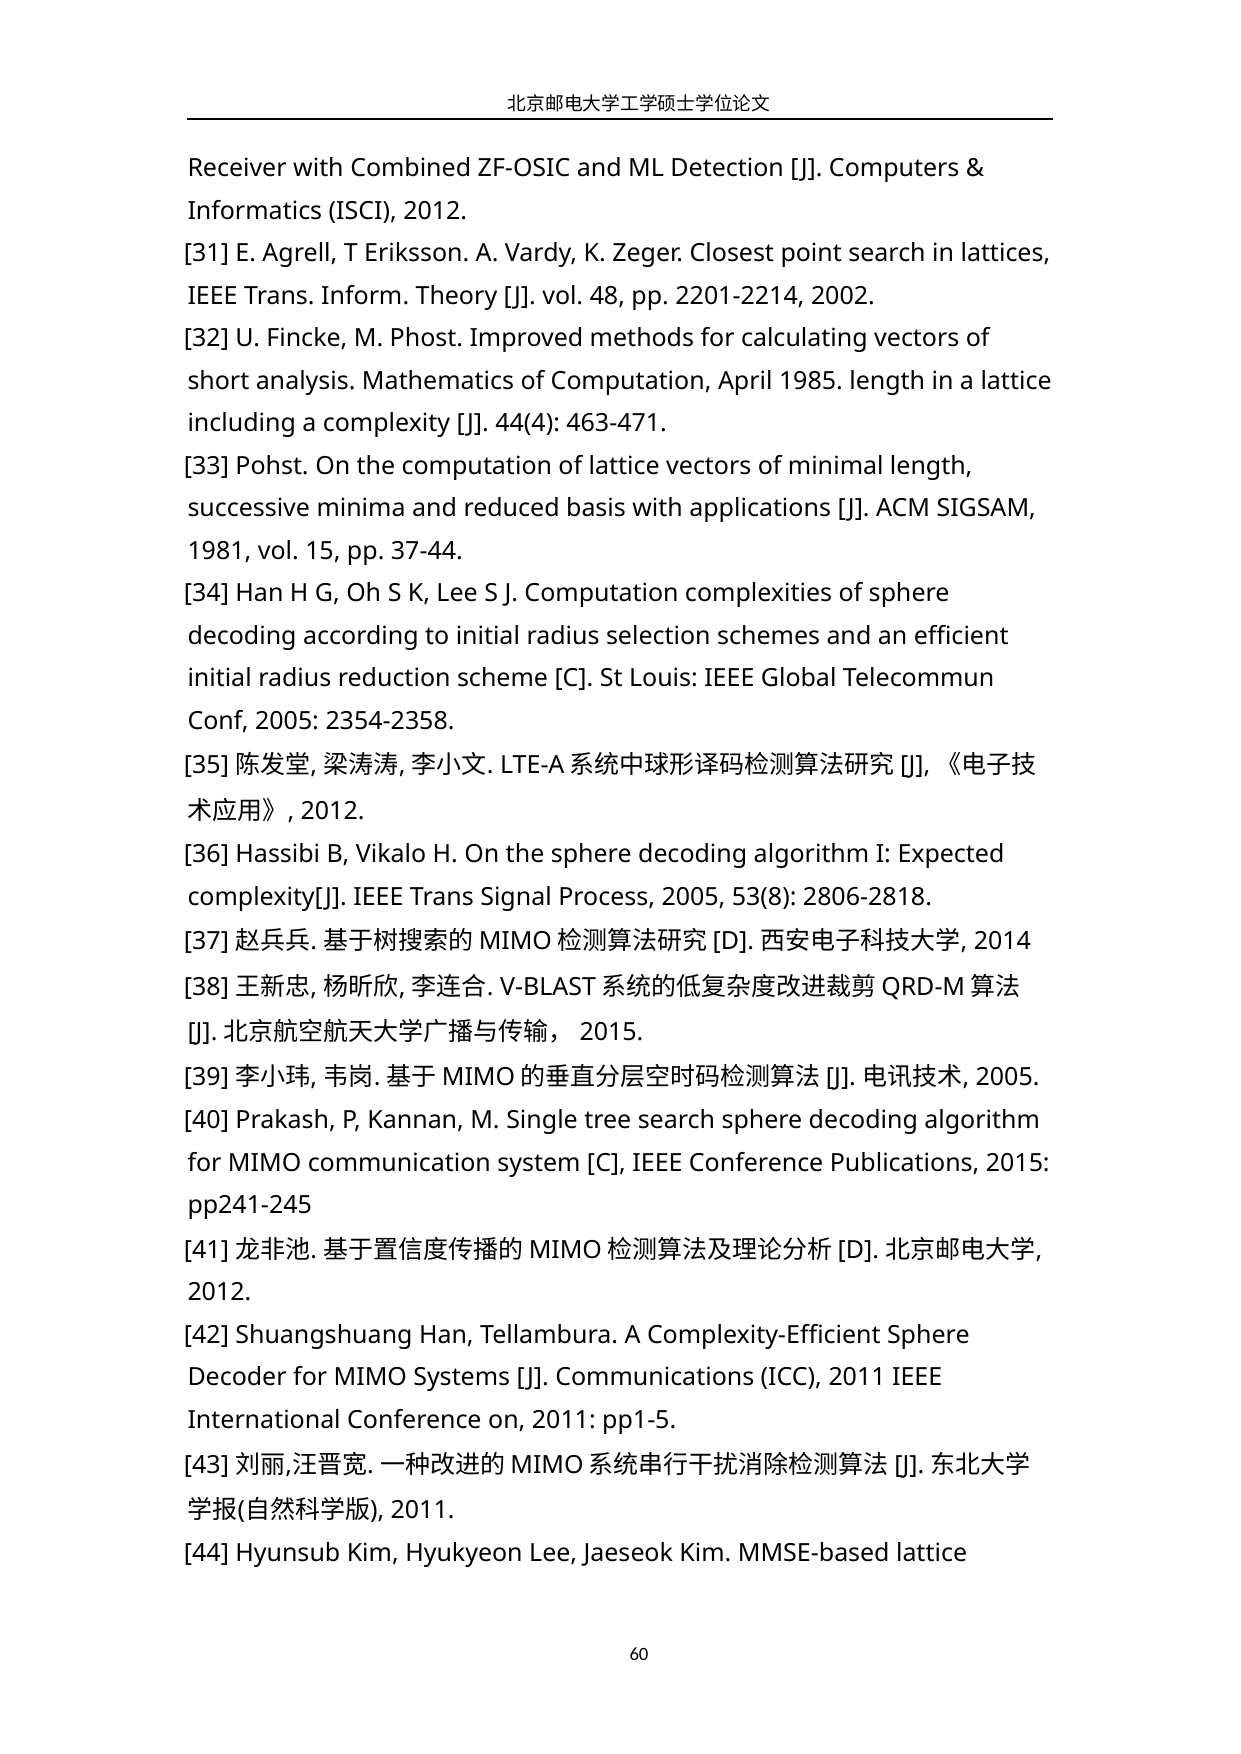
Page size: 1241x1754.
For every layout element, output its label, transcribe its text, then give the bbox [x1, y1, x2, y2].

text [31] E. Agrell, T Eriksson. A. Vardy, K. Zeger. Closest point search in lattices, IEEE Trans. Inform. Theory [J]. vol. 48, pp. 2201-2214, 2002. [184, 235, 1053, 312]
text [37] 赵兵兵. 基于树搜索的MIMO检测算法研究 [D]. 西安电子科技大学, 2014 [184, 921, 1053, 957]
text [41] 龙非池. 基于置信度传播的MIMO检测算法及理论分析 [D]. 北京邮电大学, 2012. [184, 1229, 1053, 1308]
text [34] Han H G, Oh S K, Lee S J. Computation complexities of sphere decoding according to initial radius selection schemes and an efficient initial radius reduction scheme [C]. St Louis: IEEE Global Telecommun Conf, 2005: 2354-2358. [184, 575, 1053, 737]
text [42] Shuangshuang Han, Tellambura. A Complexity-Efficient Sphere Decoder for MIMO Systems [J]. Communications (ICC), 2011 IEEE International Conference on, 2011: pp1-5. [184, 1317, 1053, 1436]
text [33] Pohst. On the computation of lattice vectors of minimal length, successive minima and reduced basis with applications [J]. ACM SIGSAM, 1981, vol. 15, pp. 37-44. [184, 447, 1053, 567]
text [184, 150, 1053, 227]
text [36] Hassibi B, Vikalo H. On the sphere decoding algorithm I: Expected complexity[J]. IEEE Trans Signal Process, 2005, 53(8): 2806-2818. [184, 836, 1053, 912]
text [40] Prakash, P, Kannan, M. Single tree search sphere decoding algorithm for MIMO communication system [C], IEEE Conference Publications, 2015: pp241-245 [184, 1102, 1053, 1221]
text [43] 刘丽,汪晋宽. 一种改进的MIMO系统串行干扰消除检测算法 [J]. 东北大学学报(自然科学版), 2011. [184, 1444, 1053, 1526]
text [32] U. Fincke, M. Phost. Improved methods for calculating vectors of short analysis. Mathematics of Computation, April 1985. length in a lattice including a complexity [J]. 44(4): 463-471. [184, 320, 1053, 439]
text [184, 1535, 1053, 1569]
text [39] 李小玮, 韦岗. 基于MIMO的垂直分层空时码检测算法 [J]. 电讯技术, 2005. [184, 1057, 1053, 1093]
text [38] 王新忠, 杨昕欣, 李连合. V-BLAST系统的低复杂度改进裁剪QRD-M算法 [J]. 北京航空航天大学广播与传输， 2015. [184, 966, 1053, 1047]
text [35] 陈发堂, 梁涛涛, 李小文. LTE-A系统中球形译码检测算法研究 [J], 《电子技术应用》, 2012. [184, 745, 1053, 827]
